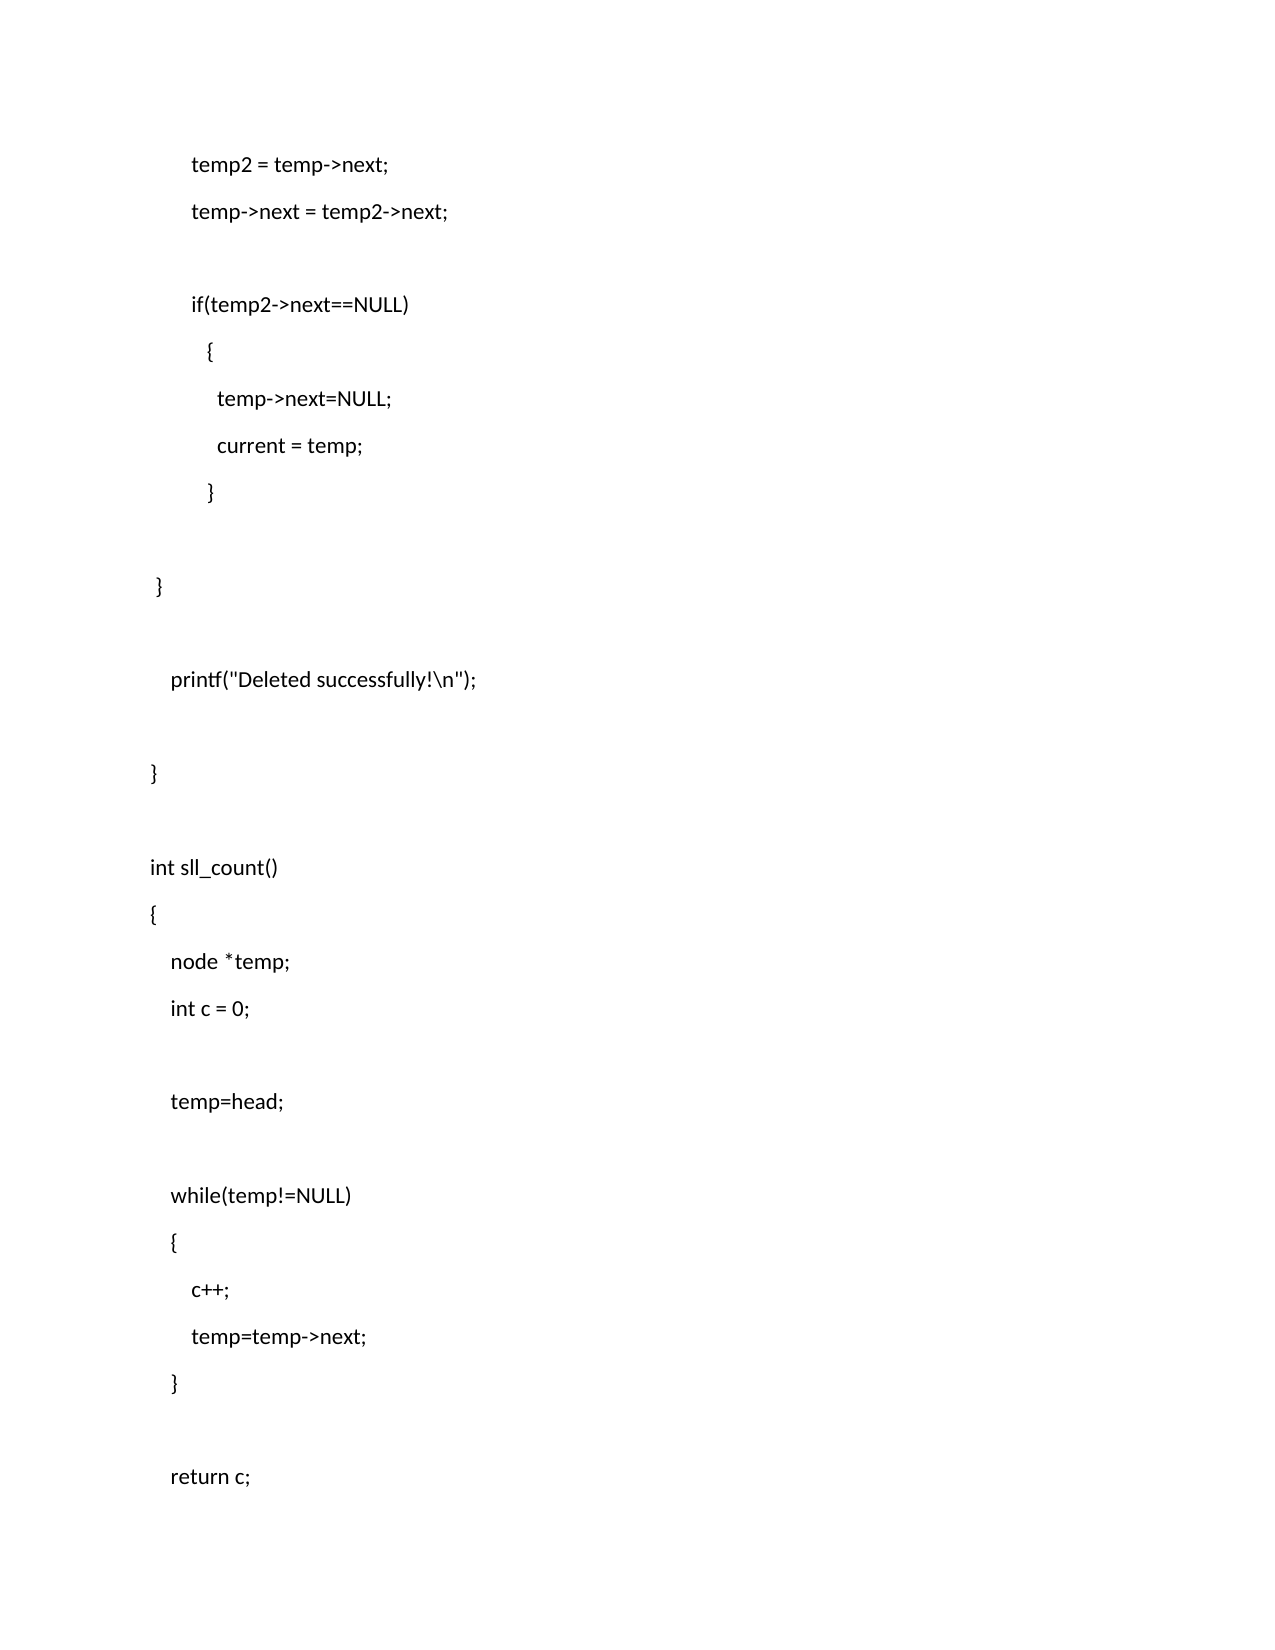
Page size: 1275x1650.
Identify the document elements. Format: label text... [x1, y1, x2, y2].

text int c = 0; [150, 994, 1125, 1022]
text while(temp!=NULL) [150, 1181, 1125, 1209]
text node *temp; [150, 947, 1125, 975]
text current = temp; [150, 431, 1125, 459]
text } [150, 1369, 1125, 1397]
text printf("Deleted successfully!\n"); [150, 666, 1125, 694]
text } [150, 478, 1125, 506]
text if(temp2->next==NULL) [150, 291, 1125, 319]
text temp=temp->next; [150, 1322, 1125, 1350]
text } [150, 759, 1125, 787]
text return c; [150, 1462, 1125, 1491]
text temp=head; [150, 1087, 1125, 1116]
text } [150, 572, 1125, 600]
text { [150, 337, 1125, 366]
text c++; [150, 1275, 1125, 1303]
text { [150, 1228, 1125, 1256]
text temp2 = temp->next; [150, 150, 1125, 178]
text temp->next = temp2->next; [150, 197, 1125, 225]
text { [150, 900, 1125, 928]
text int sll_count() [150, 853, 1125, 881]
text temp->next=NULL; [150, 384, 1125, 412]
